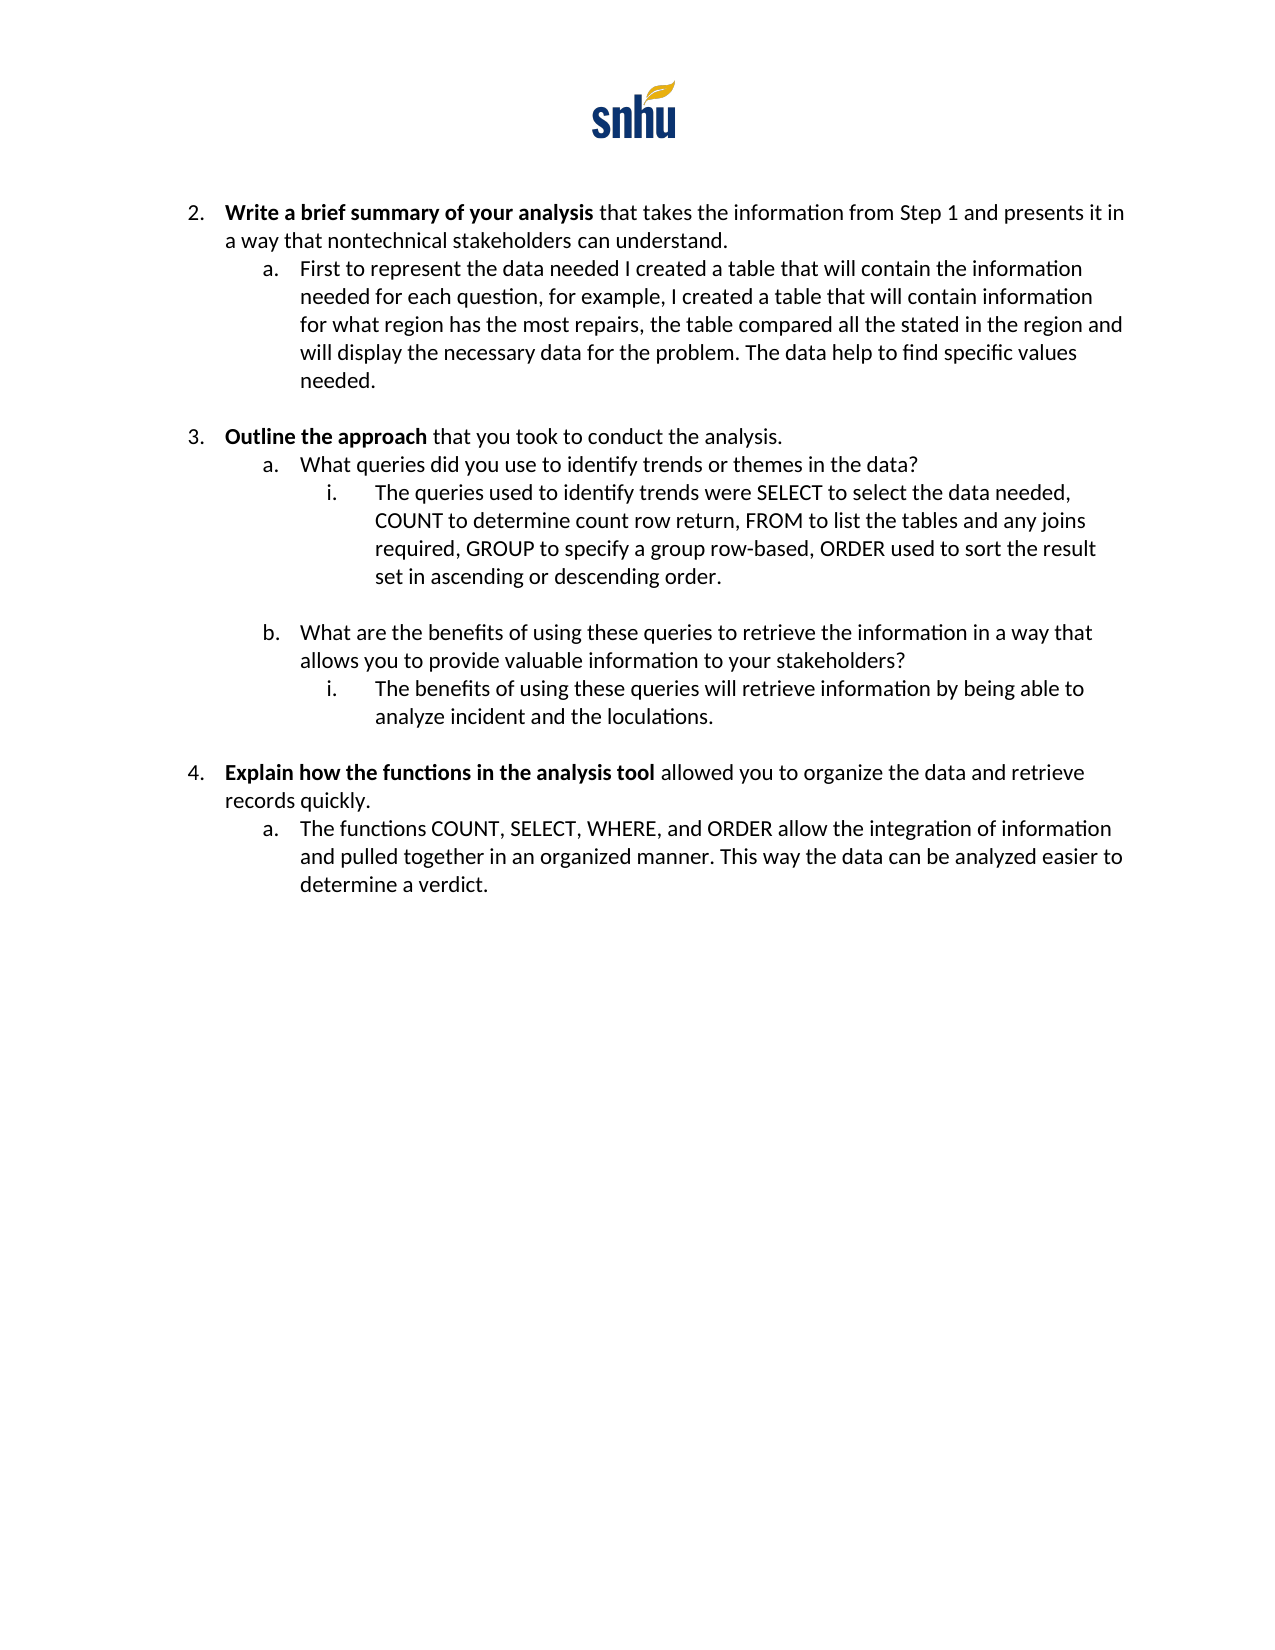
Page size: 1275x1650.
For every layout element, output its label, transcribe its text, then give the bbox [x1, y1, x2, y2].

list First to represent the data needed I created a table that will contain the information needed for each question, for example, I created a table that will contain information for what region has the most repairs, the table compared all the stated in the region and will display the necessary data for the problem. The data help to find specific values needed. [262, 254, 1125, 394]
list Outline the approach that you took to conduct the analysis. [187, 422, 1125, 450]
picture [573, 75, 702, 147]
list The benefits of using these queries will retrieve information by being able to analyze incident and the loculations. [337, 674, 1125, 730]
list The queries used to identify trends were SELECT to select the data needed, COUNT to determine count row return, FROM to list the tables and any joins required, GROUP to specify a group row-based, ORDER used to sort the result set in ascending or descending order. [337, 478, 1125, 590]
list The functions COUNT, SELECT, WHERE, and ORDER allow the integration of information and pulled together in an organized manner. This way the data can be analyzed easier to determine a verdict. [262, 814, 1125, 898]
list What are the benefits of using these queries to retrieve the information in a way that allows you to provide valuable information to your stakeholders? [262, 618, 1125, 674]
list Explain how the functions in the analysis tool allowed you to organize the data and retrieve records quickly. [187, 758, 1125, 814]
list Write a brief summary of your analysis that takes the information from Step 1 and presents it in a way that nontechnical stakeholders can understand. [187, 198, 1125, 254]
list What queries did you use to identify trends or themes in the data? [262, 450, 1125, 478]
